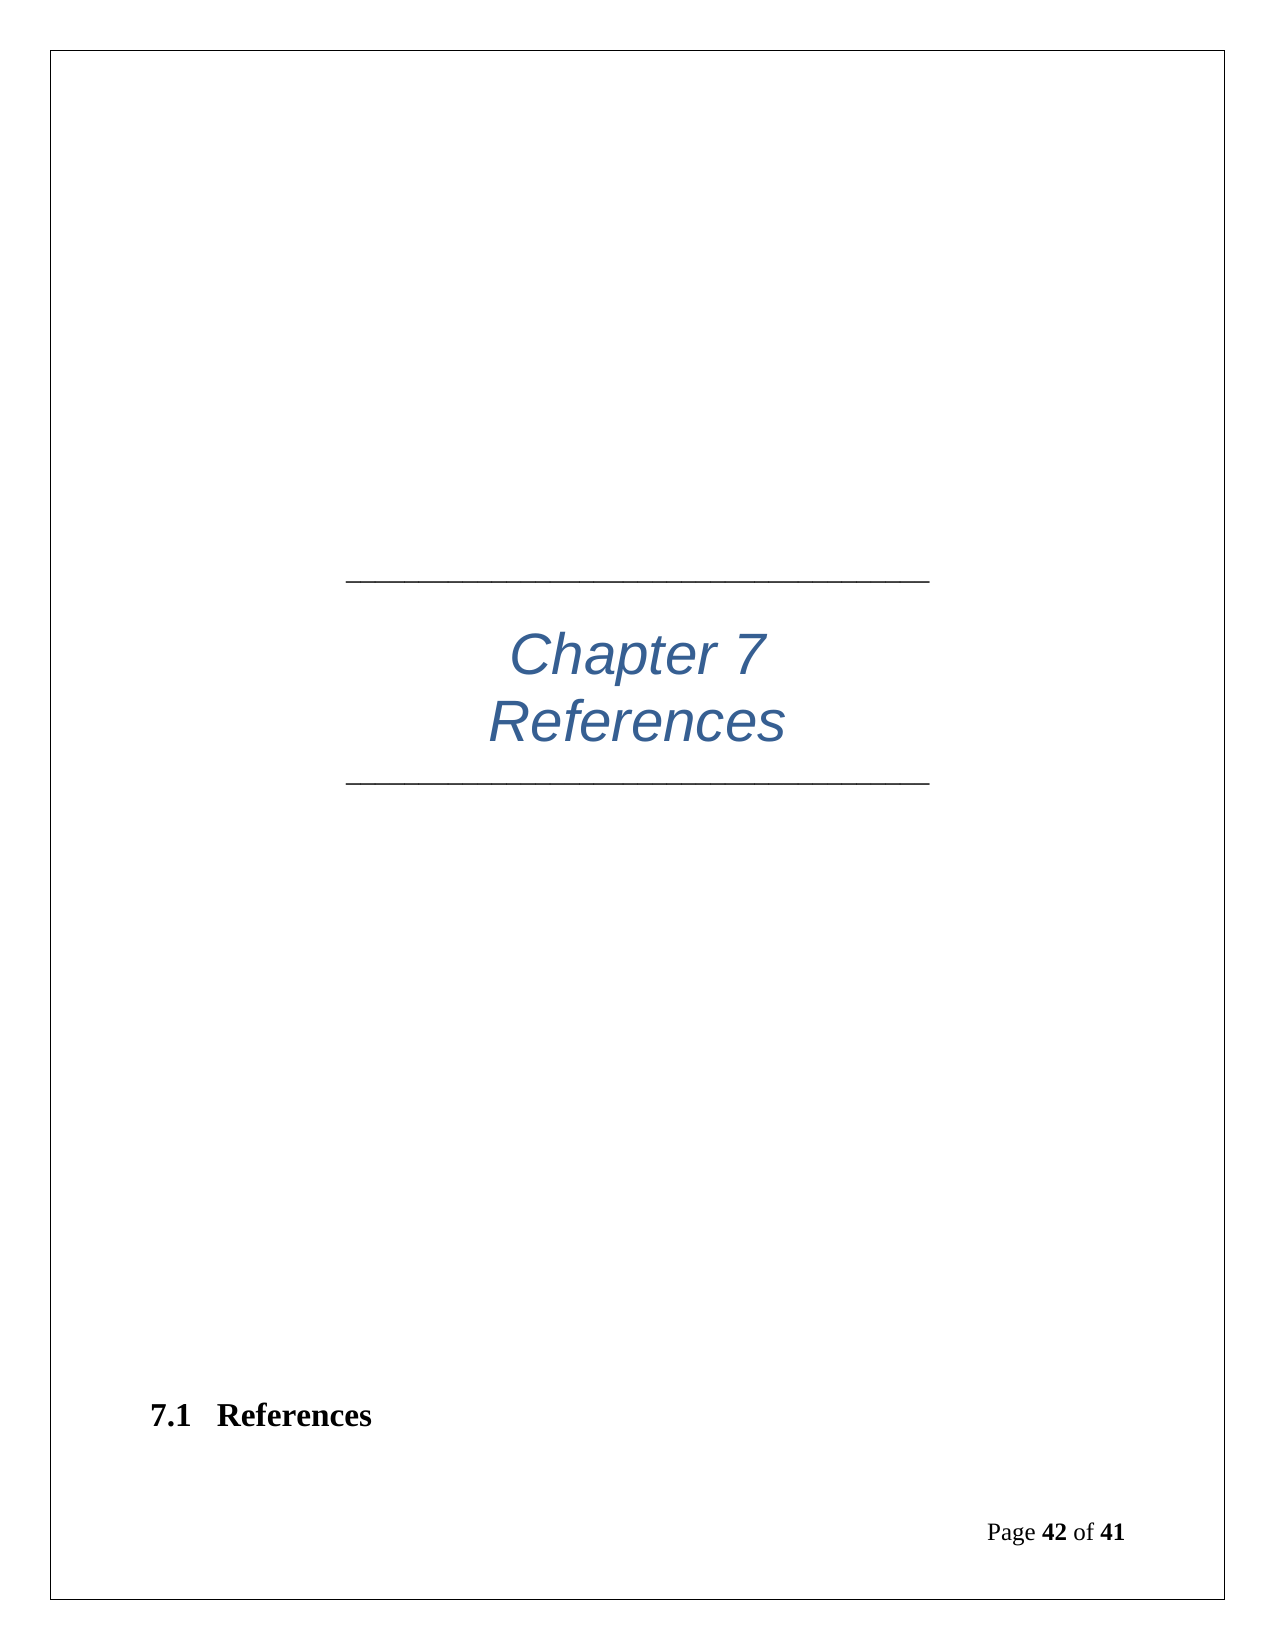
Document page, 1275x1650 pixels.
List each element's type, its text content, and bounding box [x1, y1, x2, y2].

text 7.1 References [150, 1395, 1125, 1434]
text ________________________________________ [150, 552, 1125, 586]
text Chapter 7 [150, 619, 1125, 687]
text ________________________________________ [150, 754, 1125, 787]
text References [150, 687, 1125, 754]
